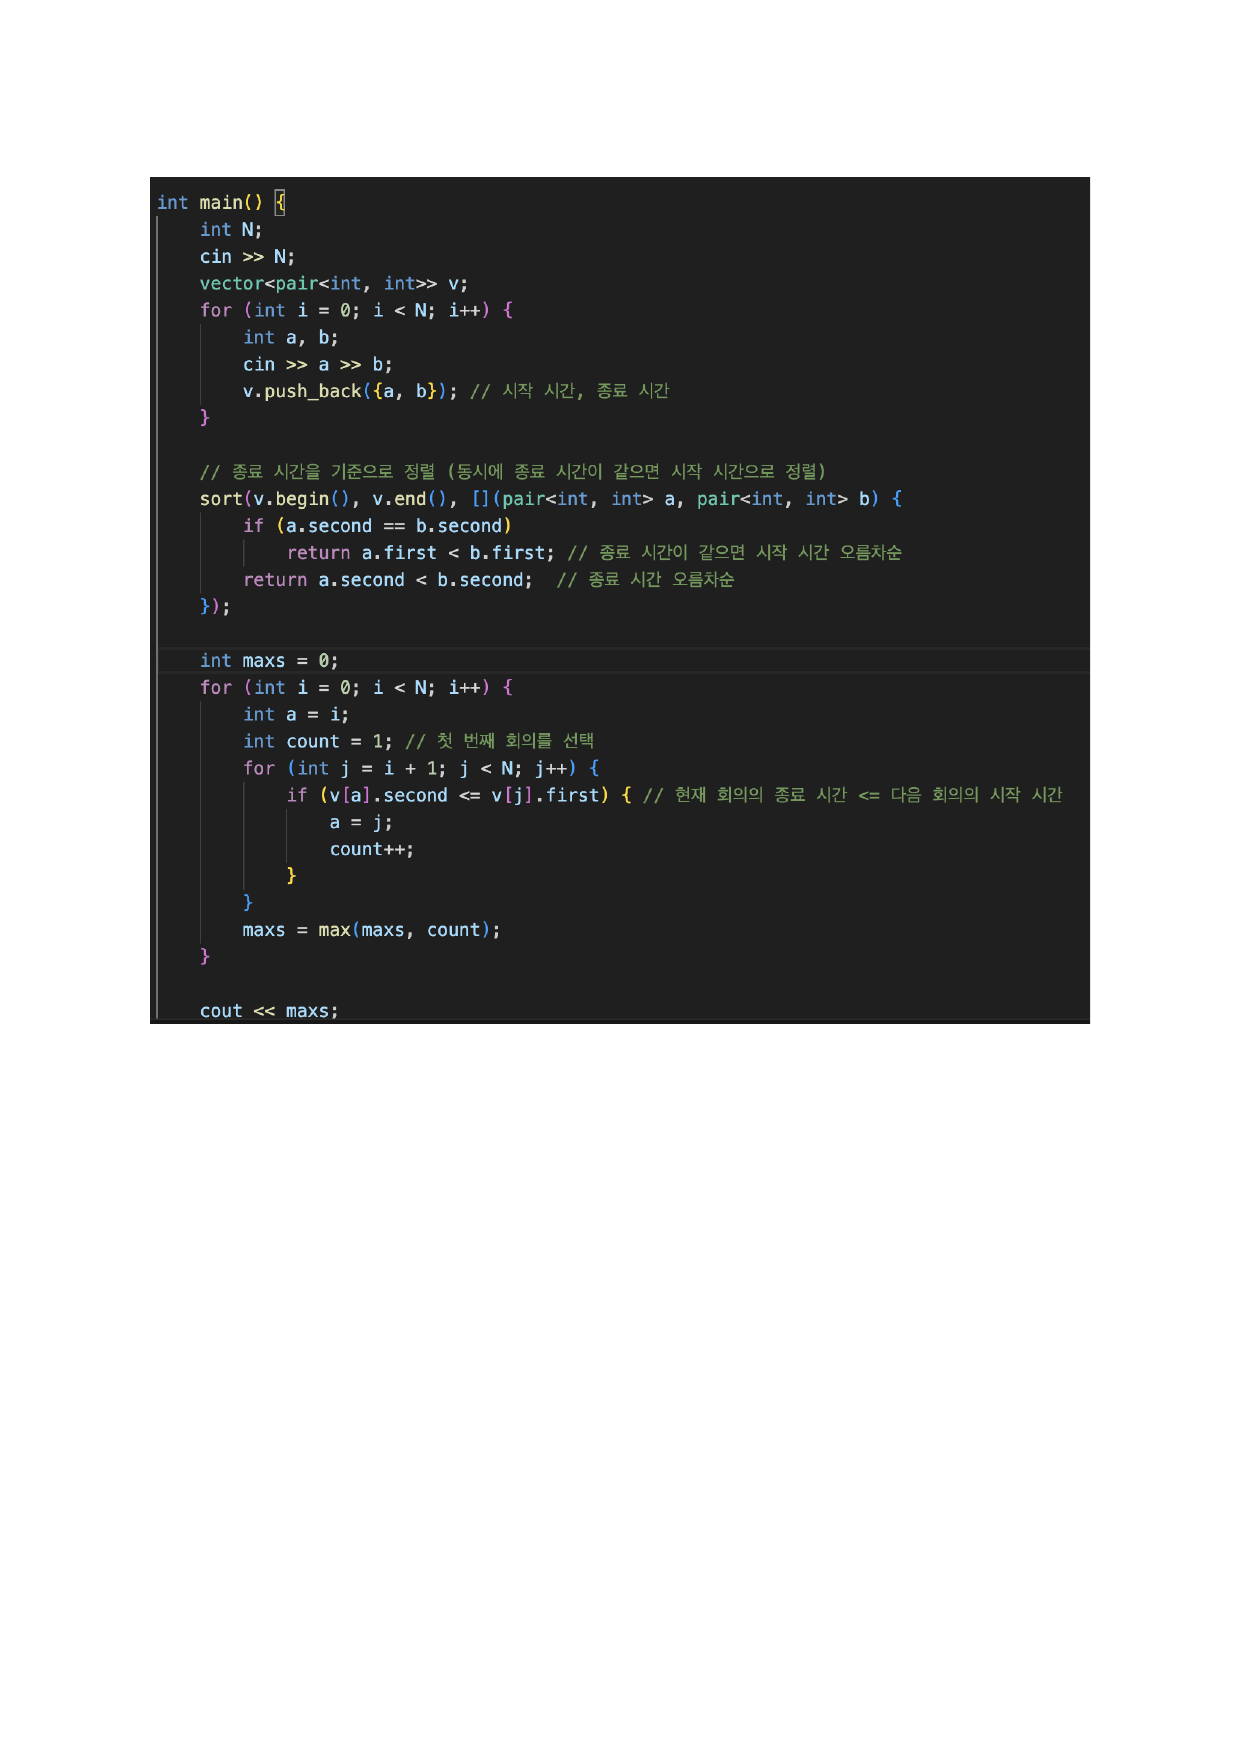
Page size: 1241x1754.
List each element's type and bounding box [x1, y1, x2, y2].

picture [150, 177, 1091, 1024]
